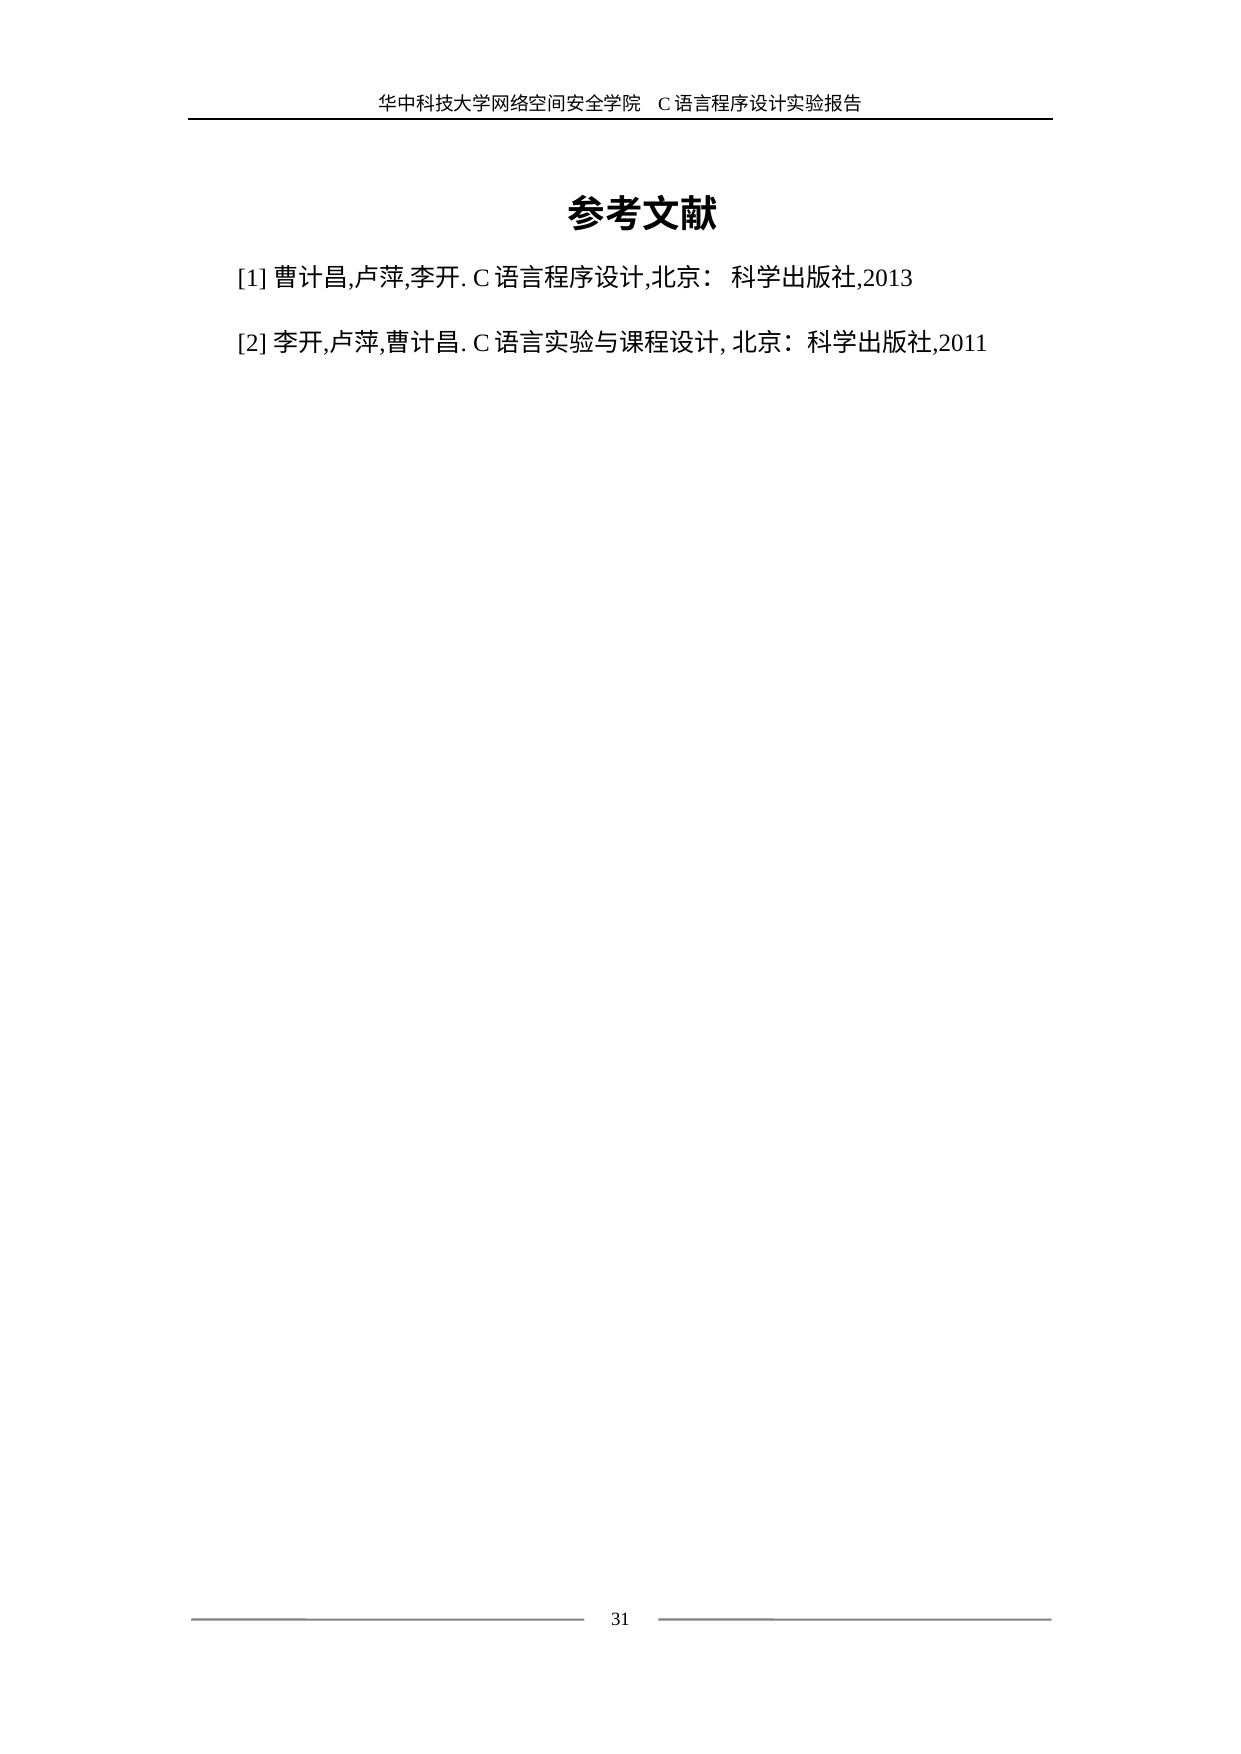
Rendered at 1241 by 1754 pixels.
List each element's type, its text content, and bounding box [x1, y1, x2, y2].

text [2] 李开,卢萍,曹计昌. C语言实验与课程设计, 北京：科学出版社,2011 [187, 308, 1053, 373]
text [1] 曹计昌,卢萍,李开. C语言程序设计,北京： 科学出版社,2013 [187, 243, 1053, 308]
text 参考文献 [187, 178, 1053, 243]
